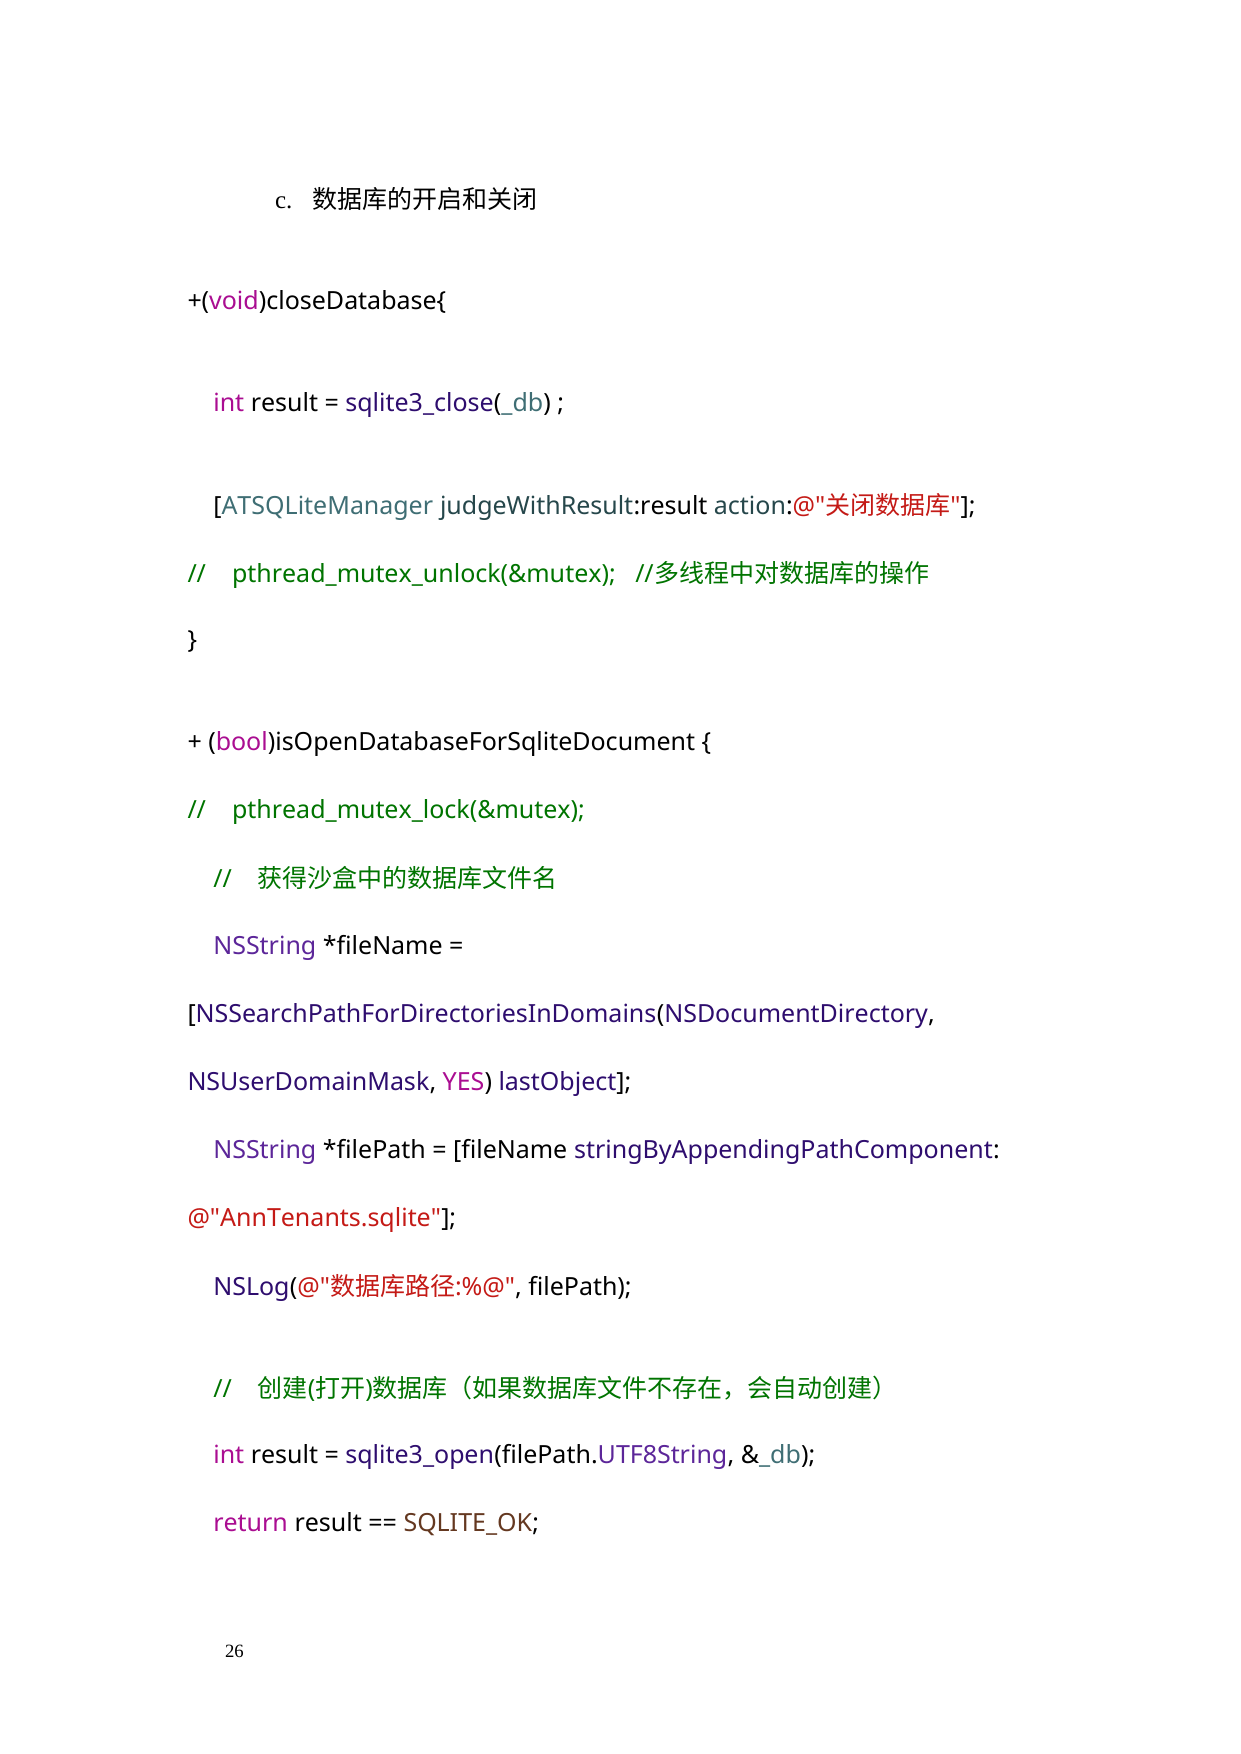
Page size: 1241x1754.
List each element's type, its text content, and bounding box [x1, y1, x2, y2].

text +(void)closeDatabase{ [187, 266, 1053, 334]
text return result == SQLITE_OK; [187, 1488, 1053, 1556]
text NSString *fileName = [NSSearchPathForDirectoriesInDomains(NSDocumentDirectory, NSUserDomainMask, YES) lastObject]; [187, 911, 1053, 1115]
text // 创建(打开)数据库（如果数据库文件不存在，会自动创建） [187, 1352, 1053, 1420]
text // pthread_mutex_lock(&mutex); [187, 775, 1053, 843]
text NSString *filePath = [fileName stringByAppendingPathComponent: @"AnnTenants.sqlite"]; [187, 1115, 1053, 1251]
text int result = sqlite3_close(_db) ; [187, 368, 1053, 436]
text NSLog(@"数据库路径:%@", filePath); [187, 1251, 1053, 1318]
text // 获得沙盒中的数据库文件名 [187, 843, 1053, 911]
text } [187, 605, 1053, 673]
text [ATSQLiteManager judgeWithResult:result action:@"关闭数据库"]; [187, 469, 1053, 537]
text // pthread_mutex_unlock(&mutex); //多线程中对数据库的操作 [187, 537, 1053, 605]
text + (bool)isOpenDatabaseForSqliteDocument { [187, 707, 1053, 775]
list 数据库的开启和关闭 [275, 164, 1053, 232]
text int result = sqlite3_open(filePath.UTF8String, &_db); [187, 1420, 1053, 1488]
